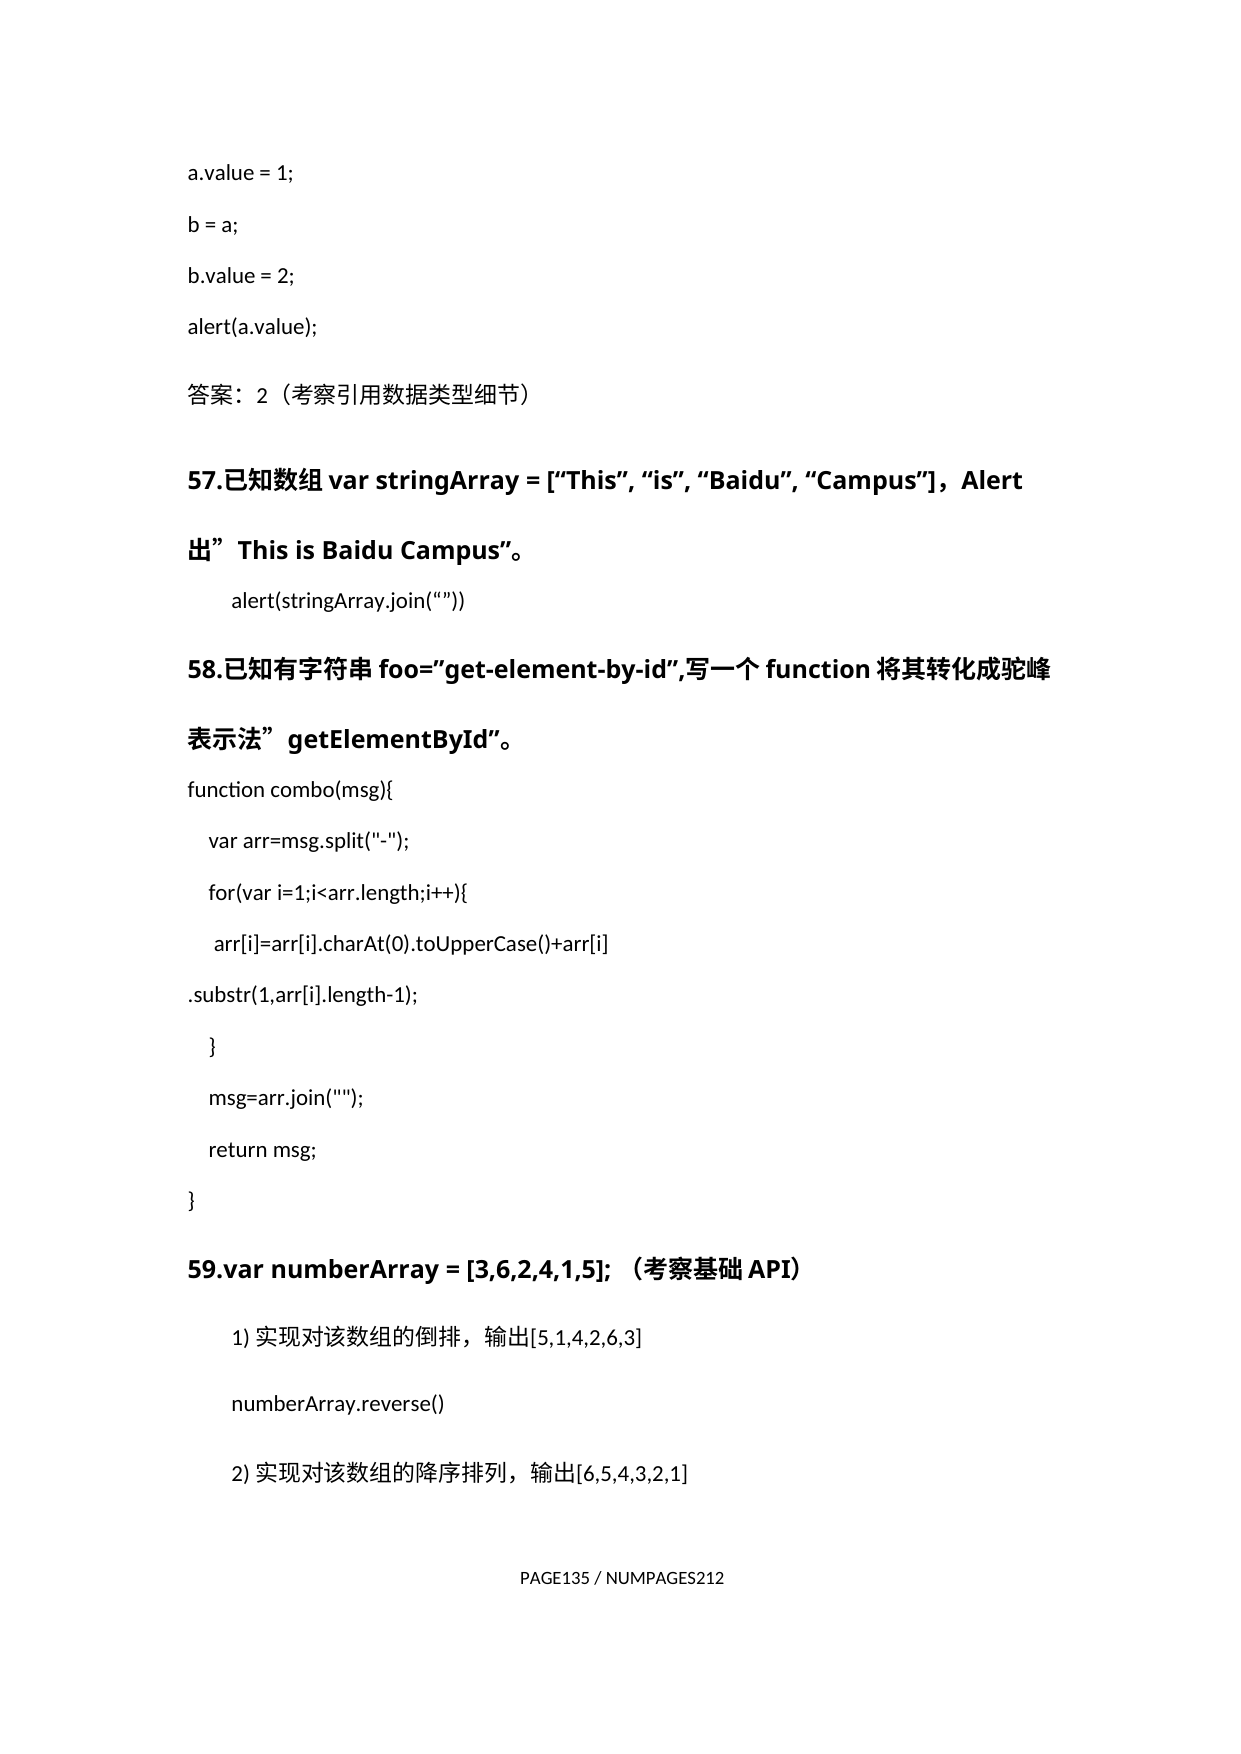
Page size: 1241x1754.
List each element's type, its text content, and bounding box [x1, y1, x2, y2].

text 2) 实现对该数组的降序排列，输出[6,5,4,3,2,1] [187, 1439, 1053, 1504]
text for(var i=1;i<arr.length;i++){ [187, 876, 1053, 908]
text a.value = 1; [187, 156, 1053, 189]
subtitle 58.已知有字符串foo=”get-element-by-id”,写一个function将其转化成驼峰表示法”getElementById”。 [187, 635, 1053, 770]
text b.value = 2; [187, 259, 1053, 291]
subtitle 57.已知数组var stringArray = [“This”, “is”, “Baidu”, “Campus”]，Alert出”This is Baidu Campus”。 [187, 446, 1053, 581]
text alert(a.value); [187, 310, 1053, 343]
text numberArray.reverse() [187, 1387, 1053, 1420]
subtitle 59.var numberArray = [3,6,2,4,1,5]; （考察基础API） [187, 1235, 1053, 1300]
text 1) 实现对该数组的倒排，输出[5,1,4,2,6,3] [187, 1303, 1053, 1368]
text function combo(msg){ [187, 773, 1053, 806]
text alert(stringArray.join(“”)) [187, 584, 1053, 616]
text arr[i]=arr[i].charAt(0).toUpperCase()+arr[i] [187, 927, 1053, 959]
text return msg; [187, 1132, 1053, 1165]
text msg=arr.join(""); [187, 1081, 1053, 1114]
text } [187, 1184, 1053, 1216]
text } [187, 1030, 1053, 1062]
text var arr=msg.split("-"); [187, 824, 1053, 857]
text 答案：2（考察引用数据类型细节） [187, 362, 1053, 427]
text .substr(1,arr[i].length-1); [187, 978, 1053, 1011]
text b = a; [187, 207, 1053, 240]
